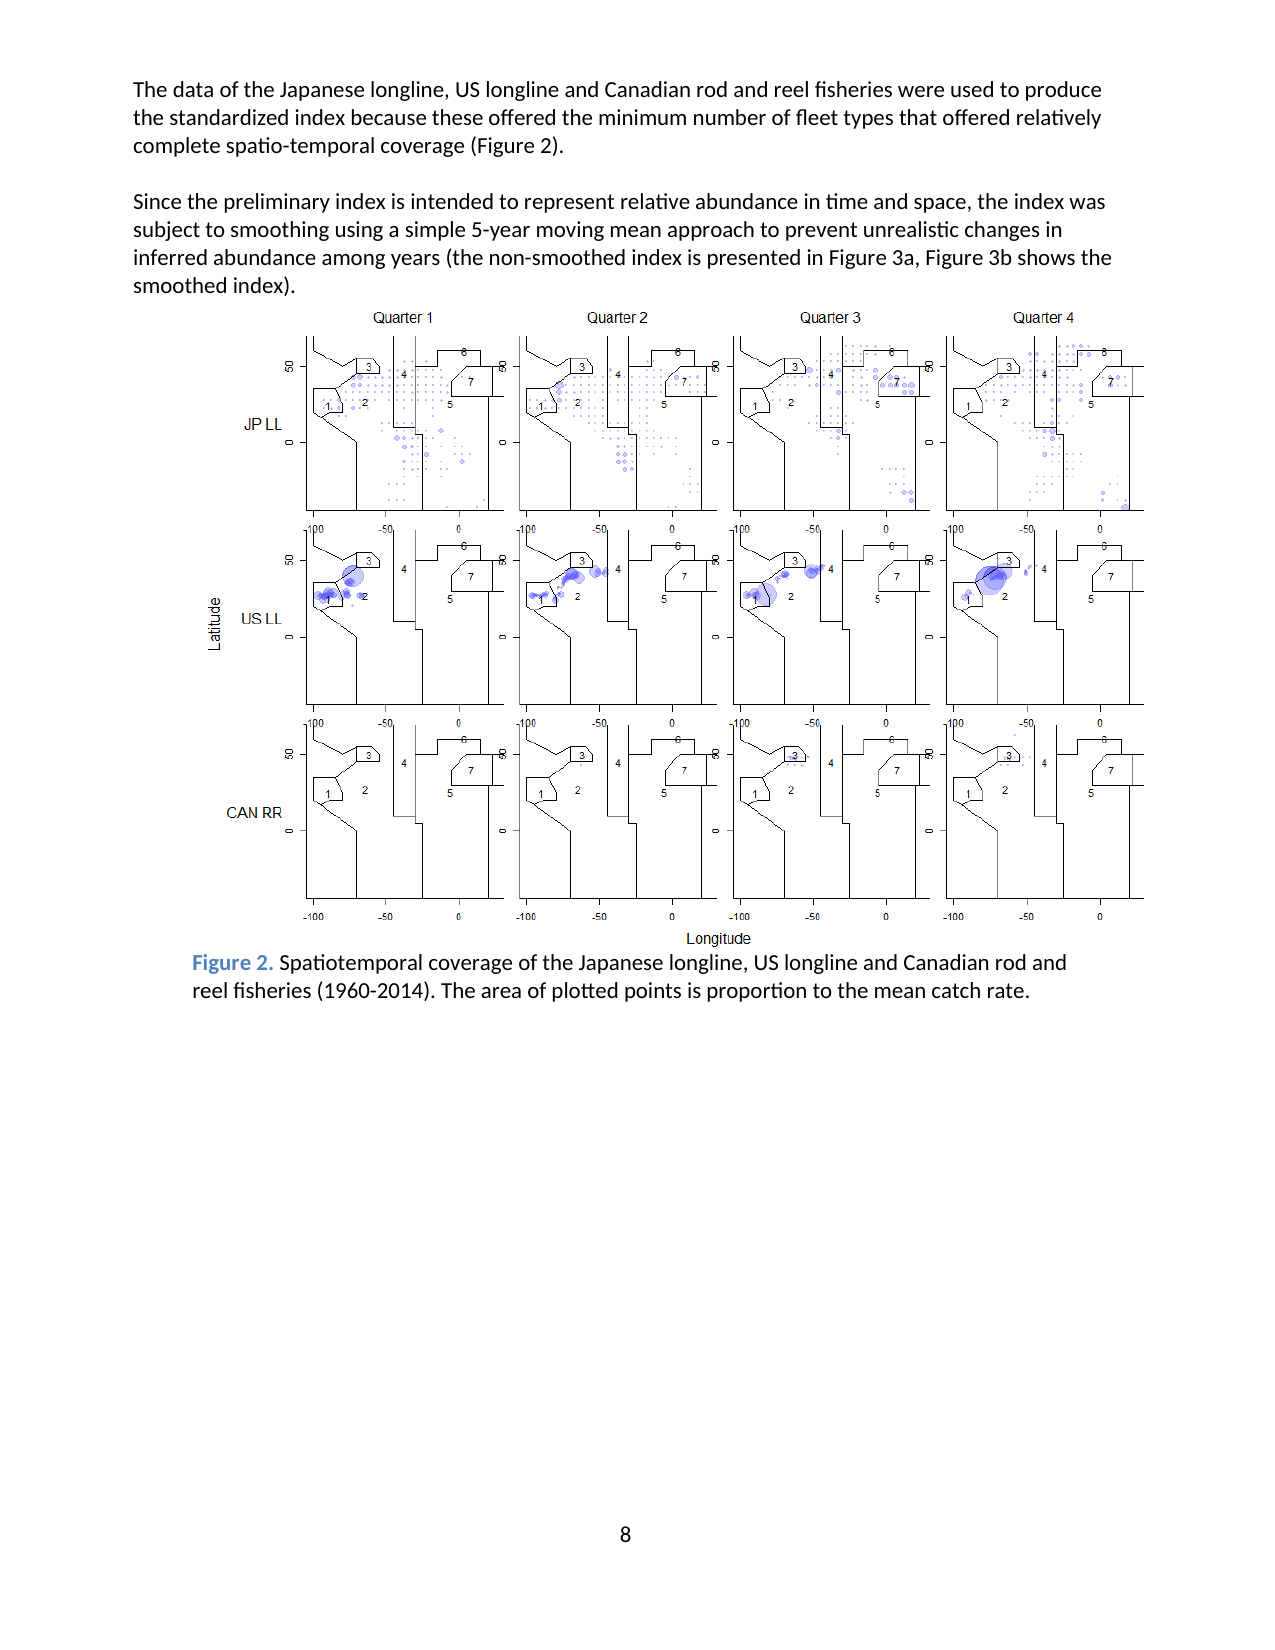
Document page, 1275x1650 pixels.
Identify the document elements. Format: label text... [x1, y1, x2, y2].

text Since the preliminary index is intended to represent relative abundance in time and space, the index was subject to smoothing using a simple 5-year moving mean approach to prevent unrealistic changes in inferred abundance among years (the non-smoothed index is presented in Figure 3a, Figure 3b shows the smoothed index). [133, 187, 1118, 299]
text The data of the Japanese longline, US longline and Canadian rod and reel fisheries were used to produce the standardized index because these offered the minimum number of fleet types that offered relatively complete spatio-temporal coverage (Figure 2). [133, 75, 1118, 159]
picture [192, 299, 1147, 949]
text Figure 2. Spatiotemporal coverage of the Japanese longline, US longline and Canadian rod and reel fisheries (1960-2014). The area of plotted points is proportion to the mean catch rate. [192, 949, 1073, 1004]
